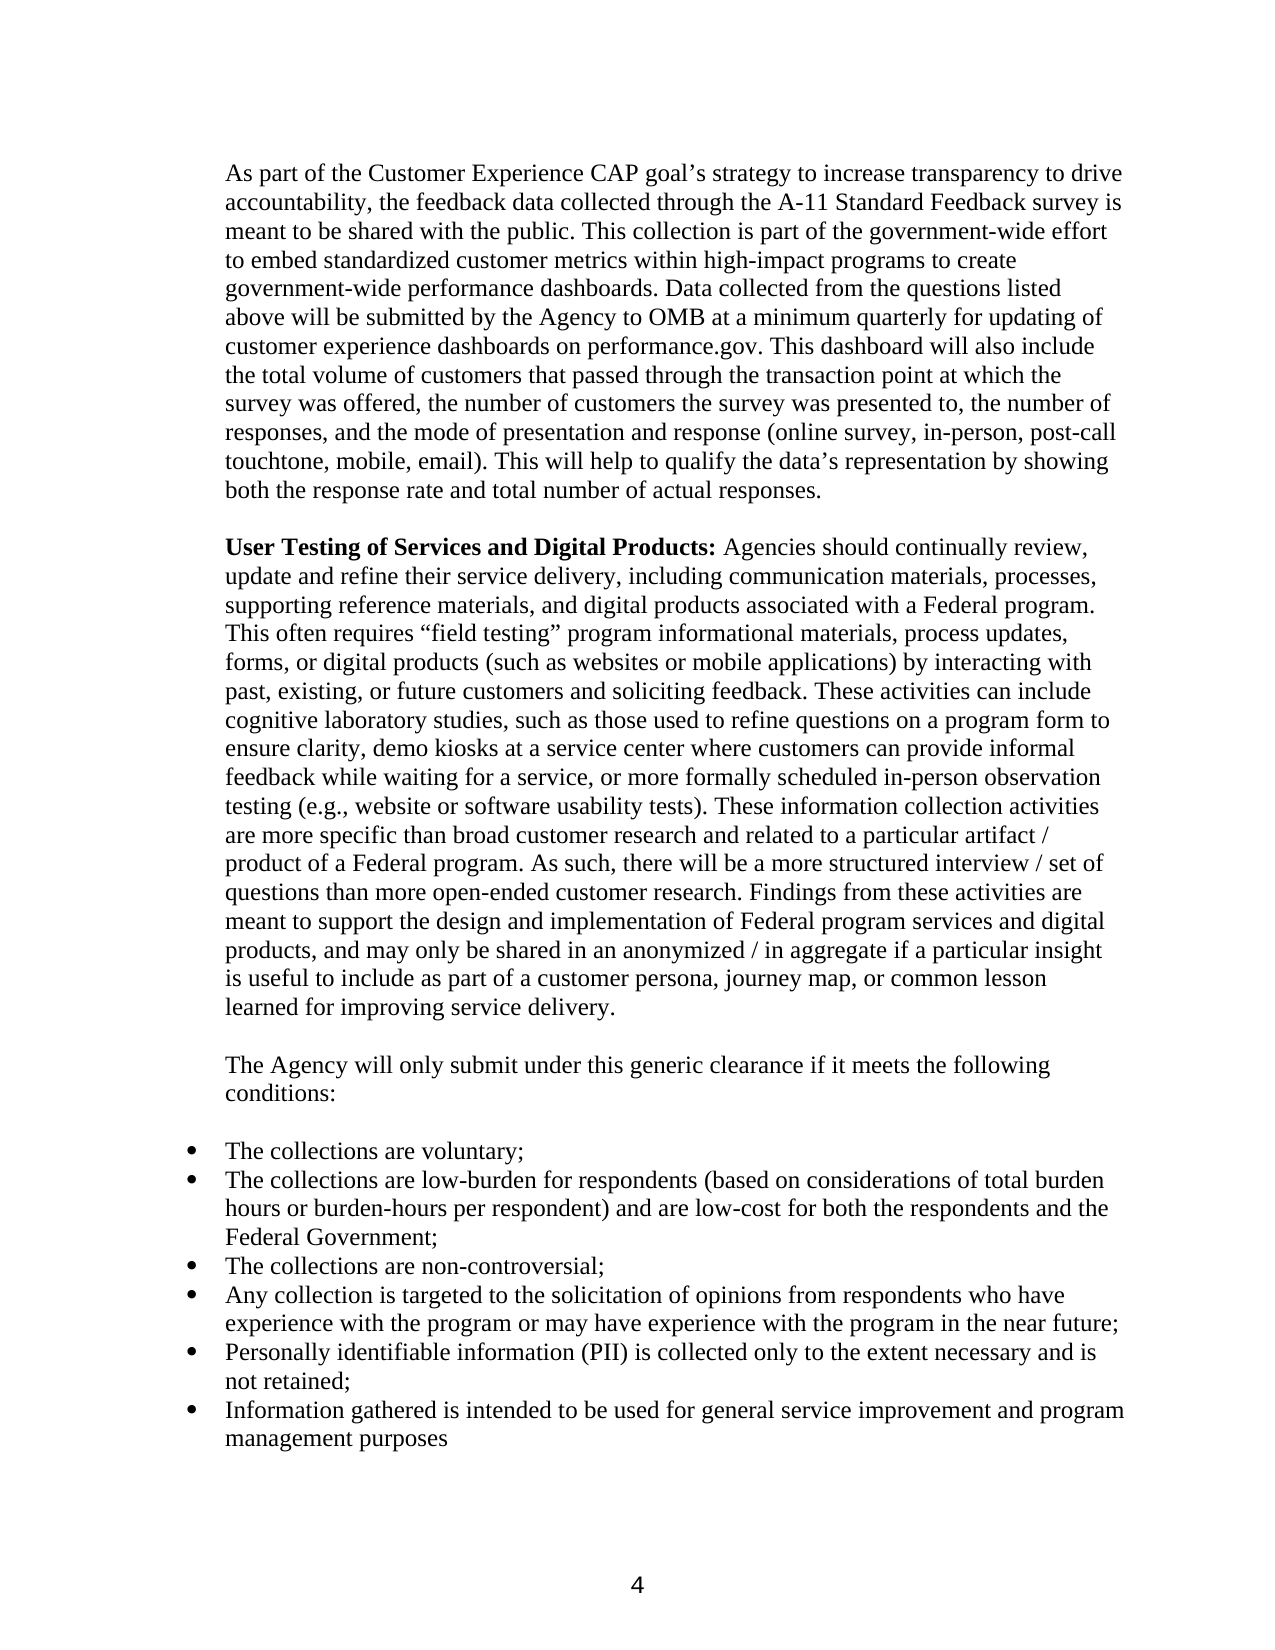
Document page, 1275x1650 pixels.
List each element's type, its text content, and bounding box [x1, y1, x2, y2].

list Information gathered is intended to be used for general service improvement and program management purposes [187, 1395, 1125, 1452]
text User Testing of Services and Digital Products: Agencies should continually review, update and refine their service delivery, including communication materials, processes, supporting reference materials, and digital products associated with a Federal program. This often requires “field testing” program informational materials, process updates, forms, or digital products (such as websites or mobile applications) by interacting with past, existing, or future customers and soliciting feedback. These activities can include cognitive laboratory studies, such as those used to refine questions on a program form to ensure clarity, demo kiosks at a service center where customers can provide informal feedback while waiting for a service, or more formally scheduled in-person observation testing (e.g., website or software usability tests). These information collection activities are more specific than broad customer research and related to a particular artifact / product of a Federal program. As such, there will be a more structured interview / set of questions than more open-ended customer research. Findings from these activities are meant to support the design and implementation of Federal program services and digital products, and may only be shared in an anonymized / in aggregate if a particular insight is useful to include as part of a customer persona, journey map, or common lesson learned for improving service delivery. [225, 532, 1125, 1021]
list The collections are low-burden for respondents (based on considerations of total burden hours or burden-hours per respondent) and are low-cost for both the respondents and the Federal Government; [187, 1165, 1125, 1251]
text The Agency will only submit under this generic clearance if it meets the following conditions: [225, 1050, 1125, 1107]
list The collections are non-controversial; [187, 1251, 1125, 1280]
list The collections are voluntary; [187, 1136, 1125, 1165]
text As part of the Customer Experience CAP goal’s strategy to increase transparency to drive accountability, the feedback data collected through the A-11 Standard Feedback survey is meant to be shared with the public. This collection is part of the government-wide effort to embed standardized customer metrics within high-impact programs to create government-wide performance dashboards. Data collected from the questions listed above will be submitted by the Agency to OMB at a minimum quarterly for updating of customer experience dashboards on performance.gov. This dashboard will also include the total volume of customers that passed through the transaction point at which the survey was offered, the number of customers the survey was presented to, the number of responses, and the mode of presentation and response (online survey, in-person, post-call touchtone, mobile, email). This will help to qualify the data’s representation by showing both the response rate and total number of actual responses. [225, 158, 1125, 503]
list Any collection is targeted to the solicitation of opinions from respondents who have experience with the program or may have experience with the program in the near future; [187, 1280, 1125, 1337]
list Personally identifiable information (PII) is collected only to the extent necessary and is not retained; [187, 1337, 1125, 1395]
